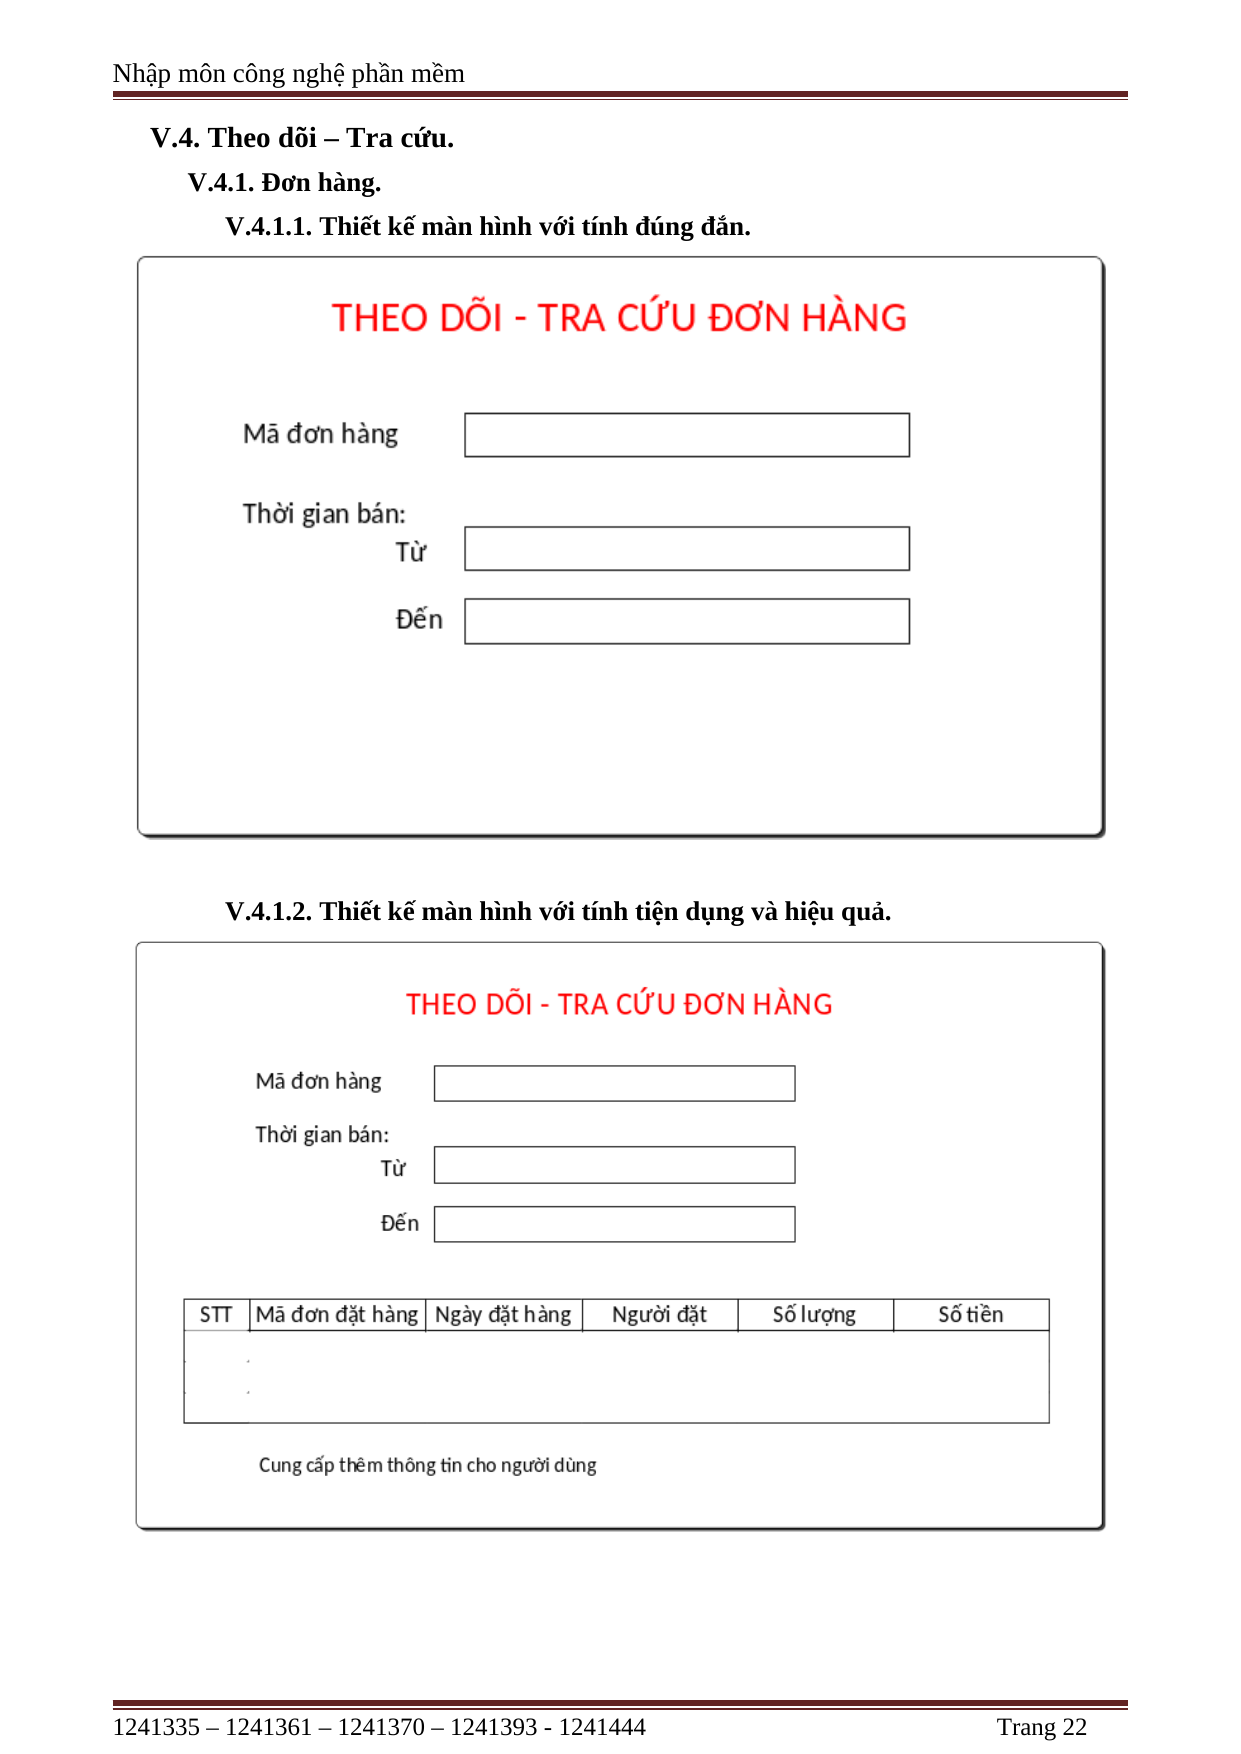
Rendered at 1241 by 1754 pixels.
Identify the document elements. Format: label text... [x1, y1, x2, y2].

subtitle Đơn hàng. [112, 166, 1128, 197]
subtitle Thiết kế màn hình với tính đúng đắn. [225, 210, 1128, 241]
subtitle Thiết kế màn hình với tính tiện dụng và hiệu quả. [225, 895, 1128, 927]
subtitle Theo dõi – Tra cứu. [112, 120, 1128, 153]
